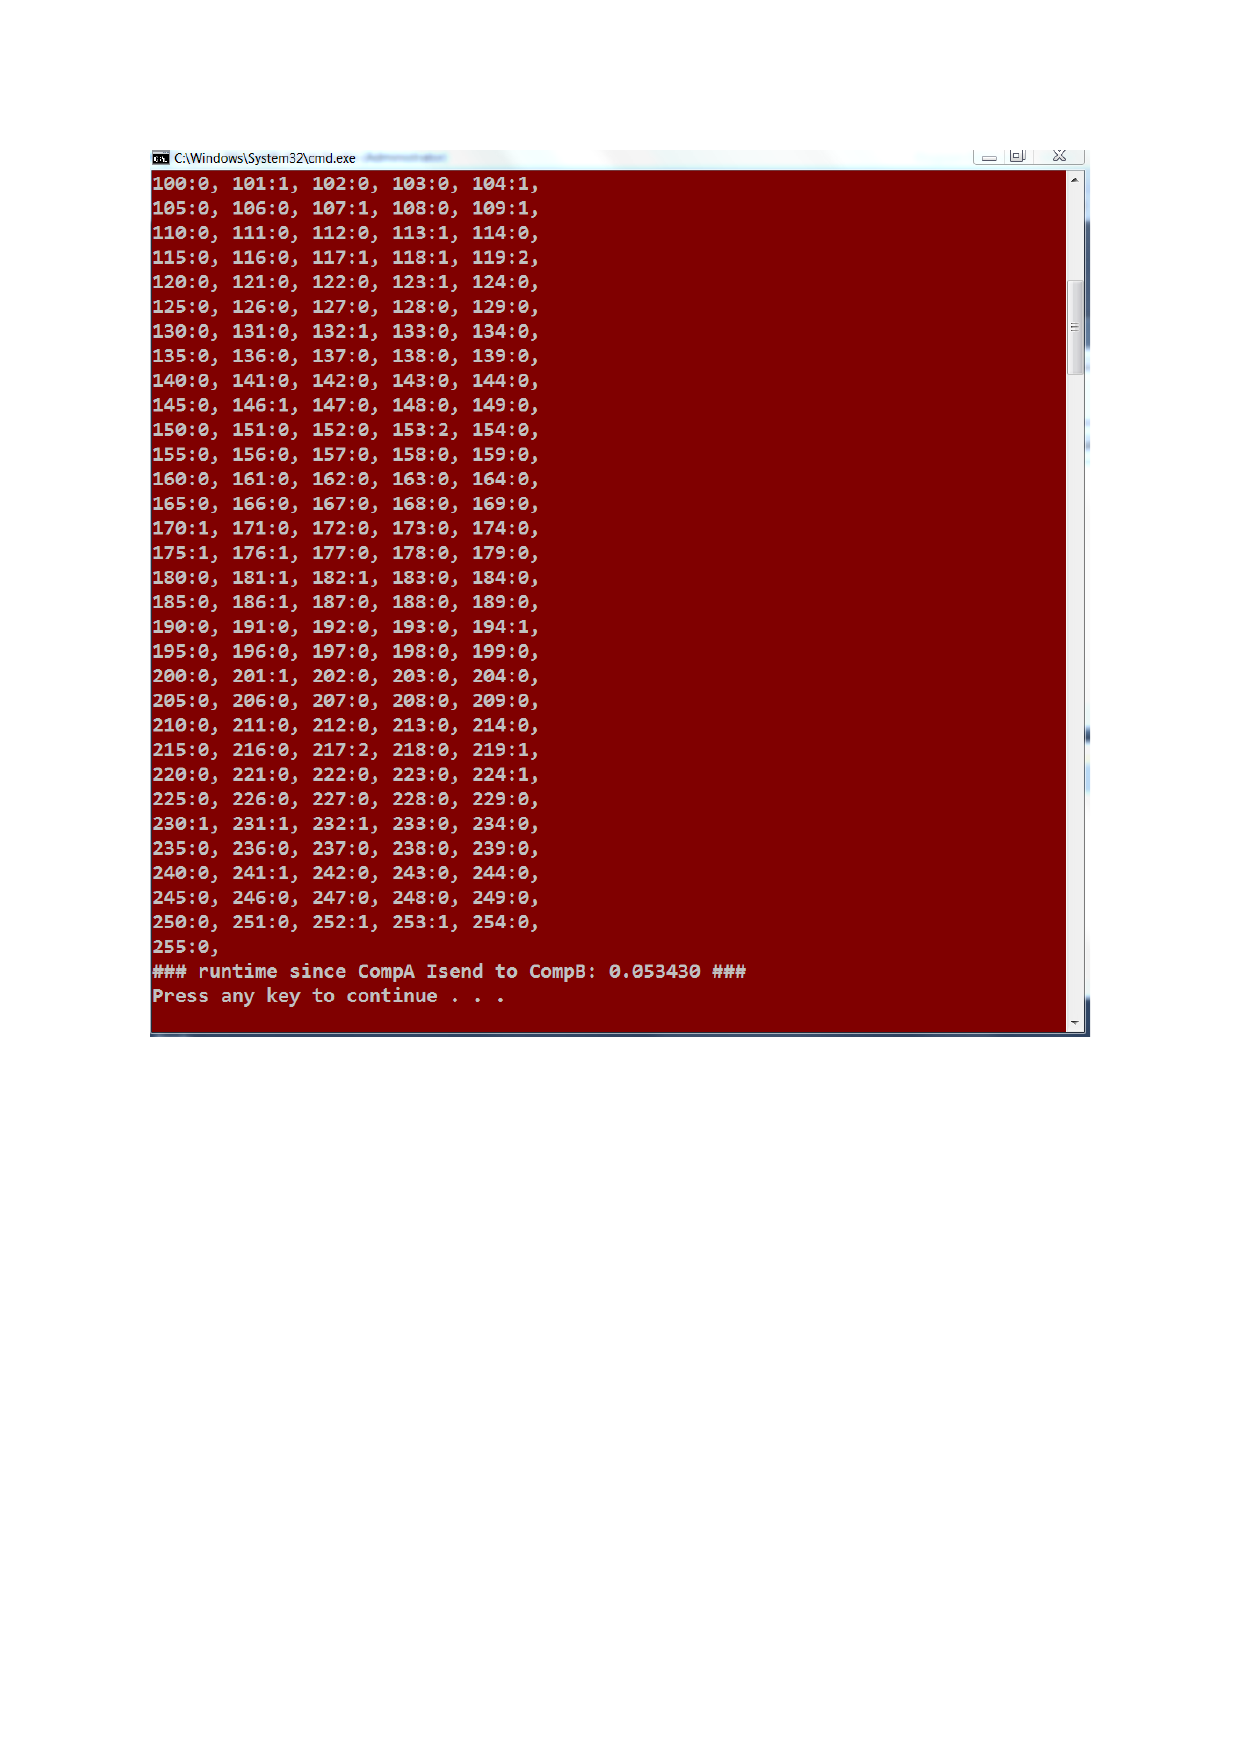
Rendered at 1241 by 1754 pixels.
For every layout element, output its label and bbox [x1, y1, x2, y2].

picture [150, 150, 1091, 1037]
